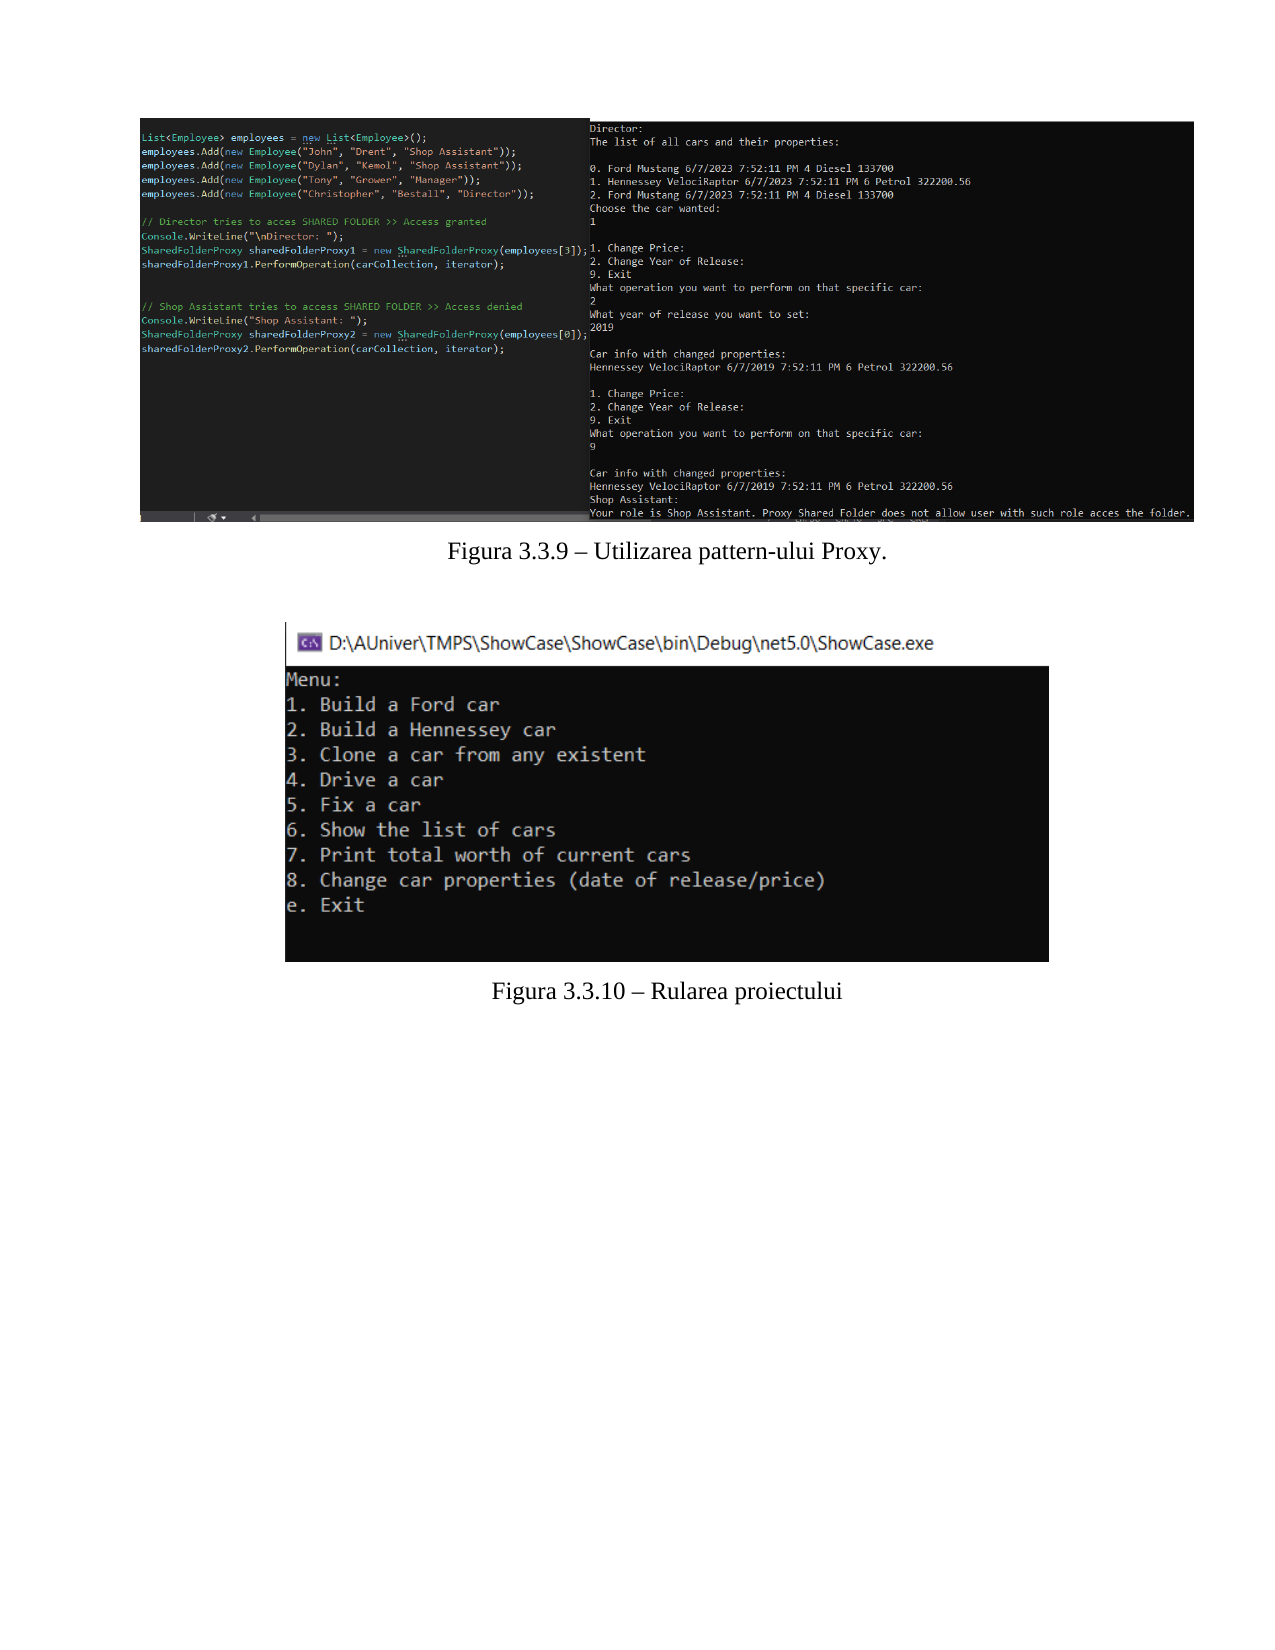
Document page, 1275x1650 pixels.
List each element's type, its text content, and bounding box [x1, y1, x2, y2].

picture [140, 118, 1194, 522]
list Figura 3.3.10 – Rularea proiectului [118, 976, 1216, 1005]
list Figura 3.3.9 – Utilizarea pattern-ului Proxy. [118, 536, 1216, 564]
picture [285, 622, 1049, 962]
